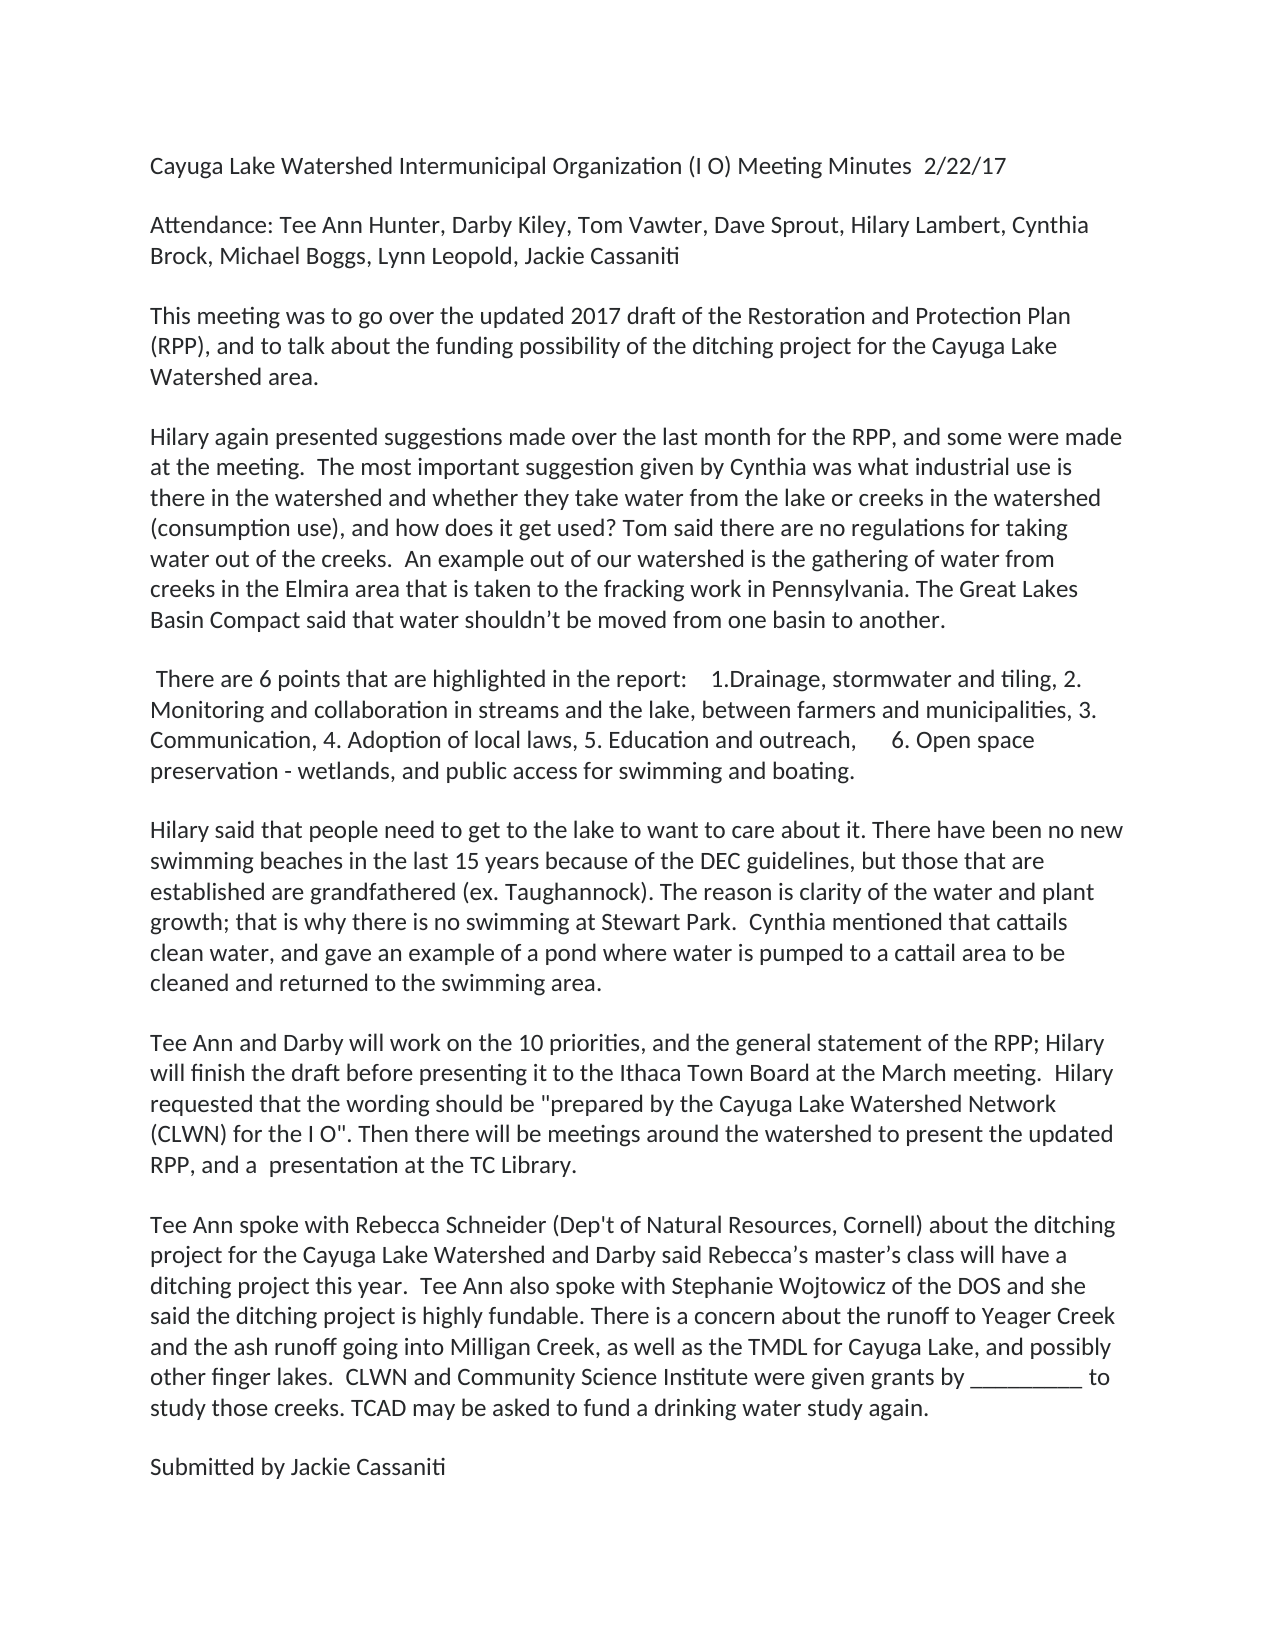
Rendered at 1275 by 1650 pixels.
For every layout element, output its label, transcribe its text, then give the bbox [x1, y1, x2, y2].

text There are 6 points that are highlighted in the report: 1.Drainage, stormwater and tiling, 2. Monitoring and collaboration in streams and the lake, between farmers and municipalities, 3. Communication, 4. Adoption of local laws, 5. Education and outreach, 6. Open space preservation - wetlands, and public access for swimming and boating. [150, 663, 1125, 786]
text Submitted by Jackie Cassaniti [150, 1452, 1125, 1482]
text Attendance: Tee Ann Hunter, Darby Kiley, Tom Vawter, Dave Sprout, Hilary Lambert, Cynthia Brock, Michael Boggs, Lynn Leopold, Jackie Cassaniti [150, 210, 1125, 271]
text Hilary again presented suggestions made over the last month for the RPP, and some were made at the meeting. The most important suggestion given by Cynthia was what industrial use is there in the watershed and whether they take water from the lake or creeks in the watershed (consumption use), and how does it get used? Tom said there are no regulations for taking water out of the creeks. An example out of our watershed is the gathering of water from creeks in the Elmira area that is taken to the fracking work in Pennsylvania. The Great Lakes Basin Compact said that water shouldn’t be moved from one basin to another. [150, 421, 1125, 634]
text Tee Ann spoke with Rebecca Schneider (Dep't of Natural Resources, Cornell) about the ditching project for the Cayuga Lake Watershed and Darby said Rebecca’s master’s class will have a ditching project this year. Tee Ann also spoke with Stephanie Wojtowicz of the DOS and she said the ditching project is highly fundable. There is a concern about the runoff to Yeager Creek and the ash runoff going into Milligan Creek, as well as the TMDL for Cayuga Lake, and possibly other finger lakes. CLWN and Community Science Institute were given grants by _________ to study those creeks. TCAD may be asked to fund a drinking water study again. [150, 1209, 1125, 1422]
text Cayuga Lake Watershed Intermunicipal Organization (I O) Meeting Minutes 2/22/17 [150, 150, 1125, 181]
text This meeting was to go over the updated 2017 draft of the Restoration and Protection Plan (RPP), and to talk about the funding possibility of the ditching project for the Cayuga Lake Watershed area. [150, 300, 1125, 391]
text Tee Ann and Darby will work on the 10 priorities, and the general statement of the RPP; Hilary will finish the draft before presenting it to the Ithaca Town Board at the March meeting. Hilary requested that the wording should be "prepared by the Cayuga Lake Watershed Network (CLWN) for the I O". Then there will be meetings around the watershed to present the updated RPP, and a presentation at the TC Library. [150, 1027, 1125, 1179]
text Hilary said that people need to get to the lake to want to care about it. There have been no new swimming beaches in the last 15 years because of the DEC guidelines, but those that are established are grandfathered (ex. Taughannock). The reason is clarity of the water and plant growth; that is why there is no swimming at Stewart Park. Cynthia mentioned that cattails clean water, and gave an example of a pond where water is pumped to a cattail area to be cleaned and returned to the swimming area. [150, 815, 1125, 998]
